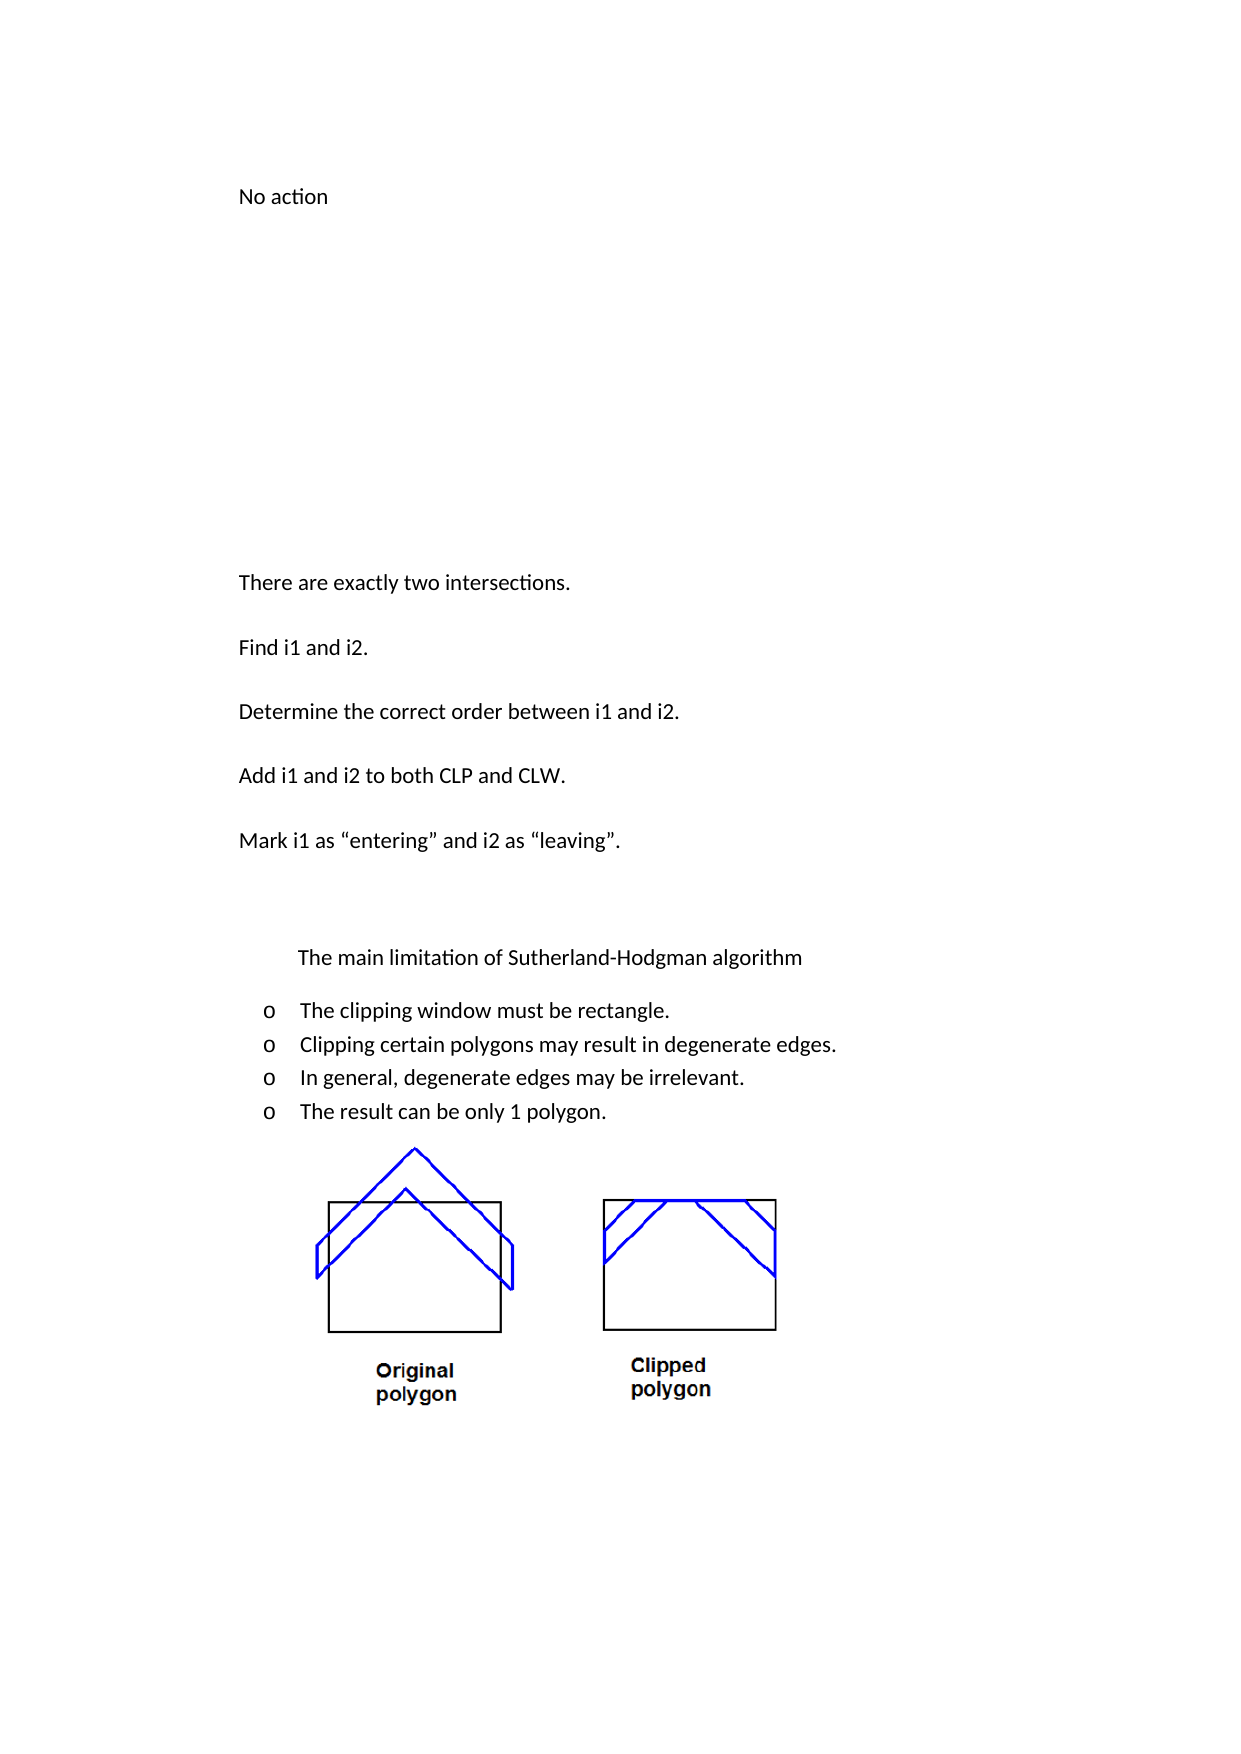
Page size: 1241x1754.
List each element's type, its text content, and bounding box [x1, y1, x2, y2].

list Clipping certain polygons may result in degenerate edges. [262, 1030, 1090, 1059]
list In general, degenerate edges may be irrelevant. [262, 1063, 1090, 1093]
text The main limitation of Sutherland-Hodgman algorithm [224, 943, 1090, 971]
picture [297, 1130, 803, 1425]
list The clipping window must be rectangle. [262, 996, 1090, 1026]
list The result can be only 1 polygon. [262, 1097, 1090, 1126]
